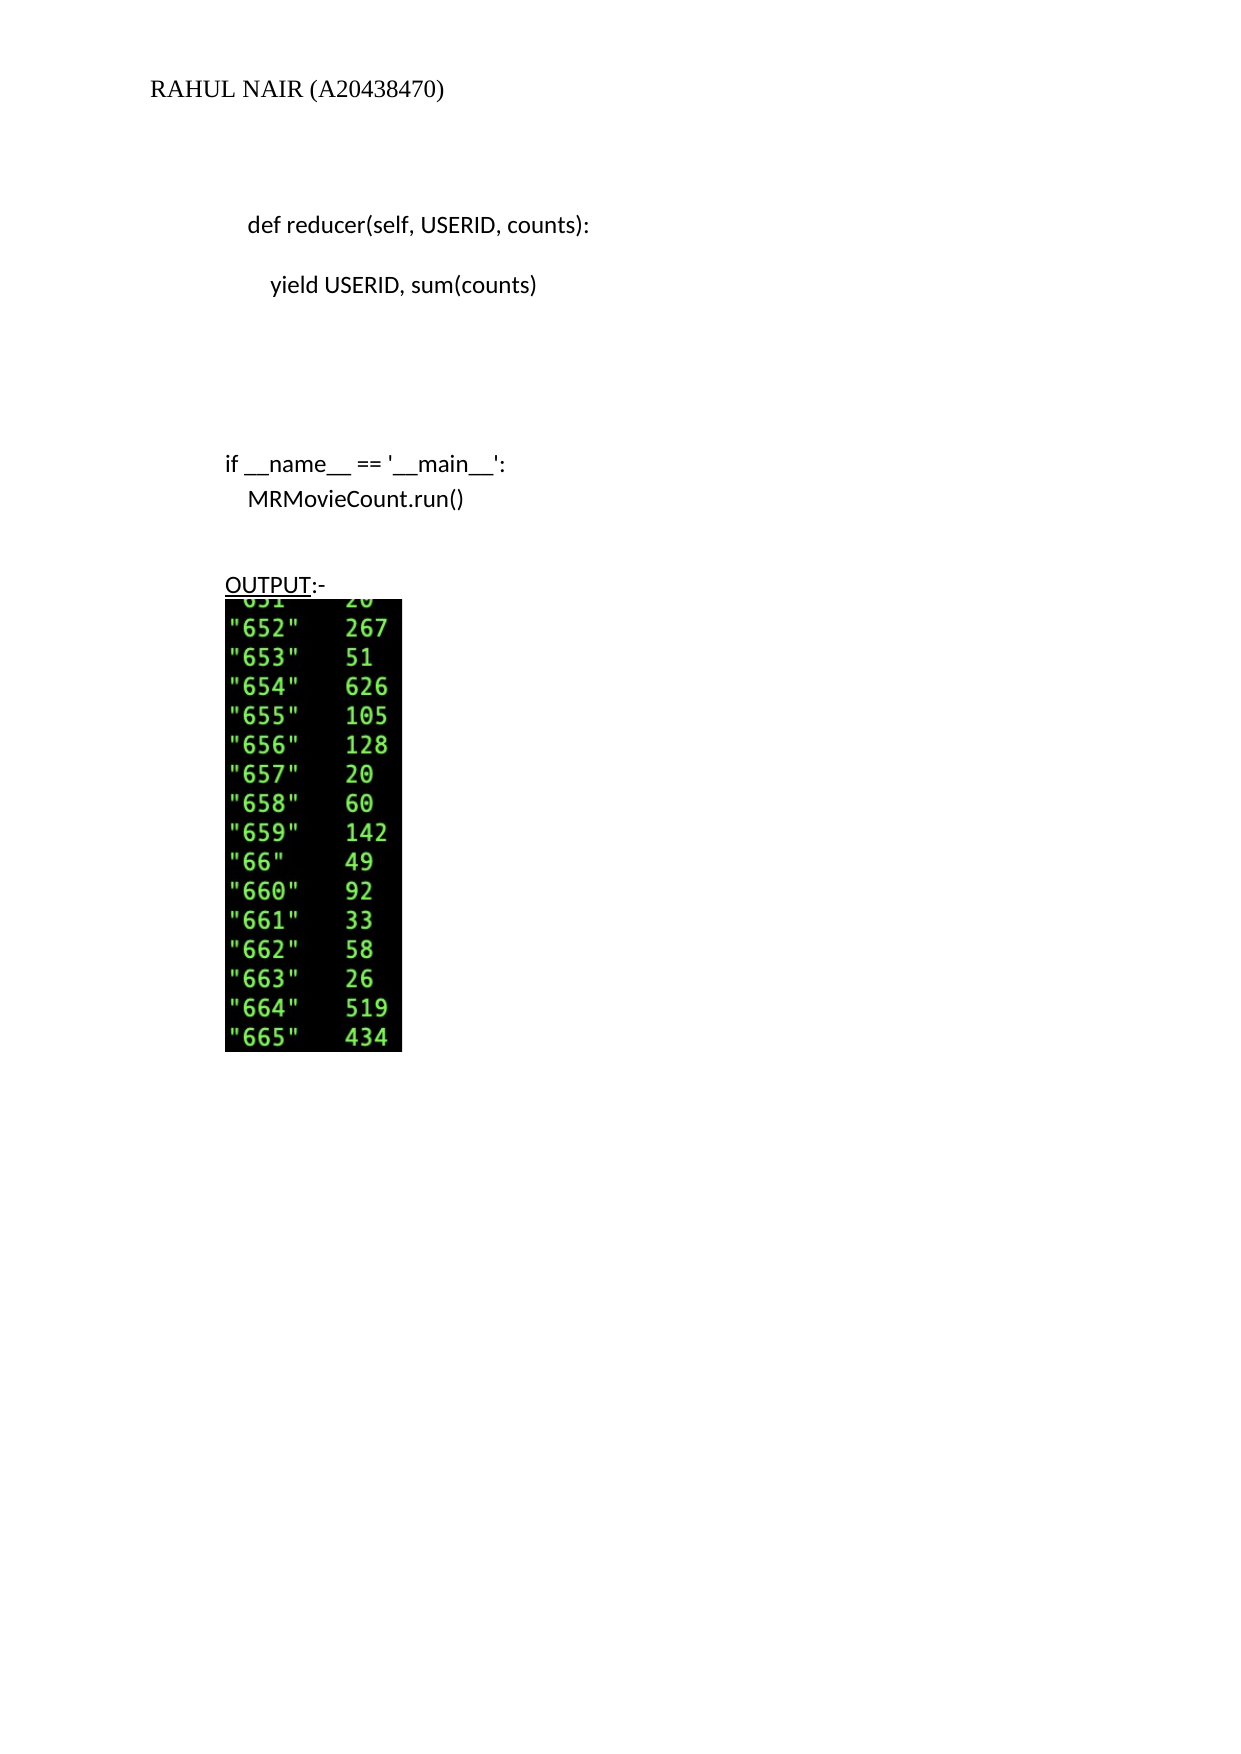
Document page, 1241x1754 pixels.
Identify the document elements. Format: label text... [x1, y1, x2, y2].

text def reducer(self, USERID, counts): [225, 210, 1090, 240]
text yield USERID, sum(counts) [225, 269, 1090, 300]
list OUTPUT:- [225, 569, 1090, 600]
picture [225, 599, 403, 1052]
text MRMovieCount.run() [225, 483, 1090, 514]
text if __name__ == '__main__': [225, 448, 1090, 479]
